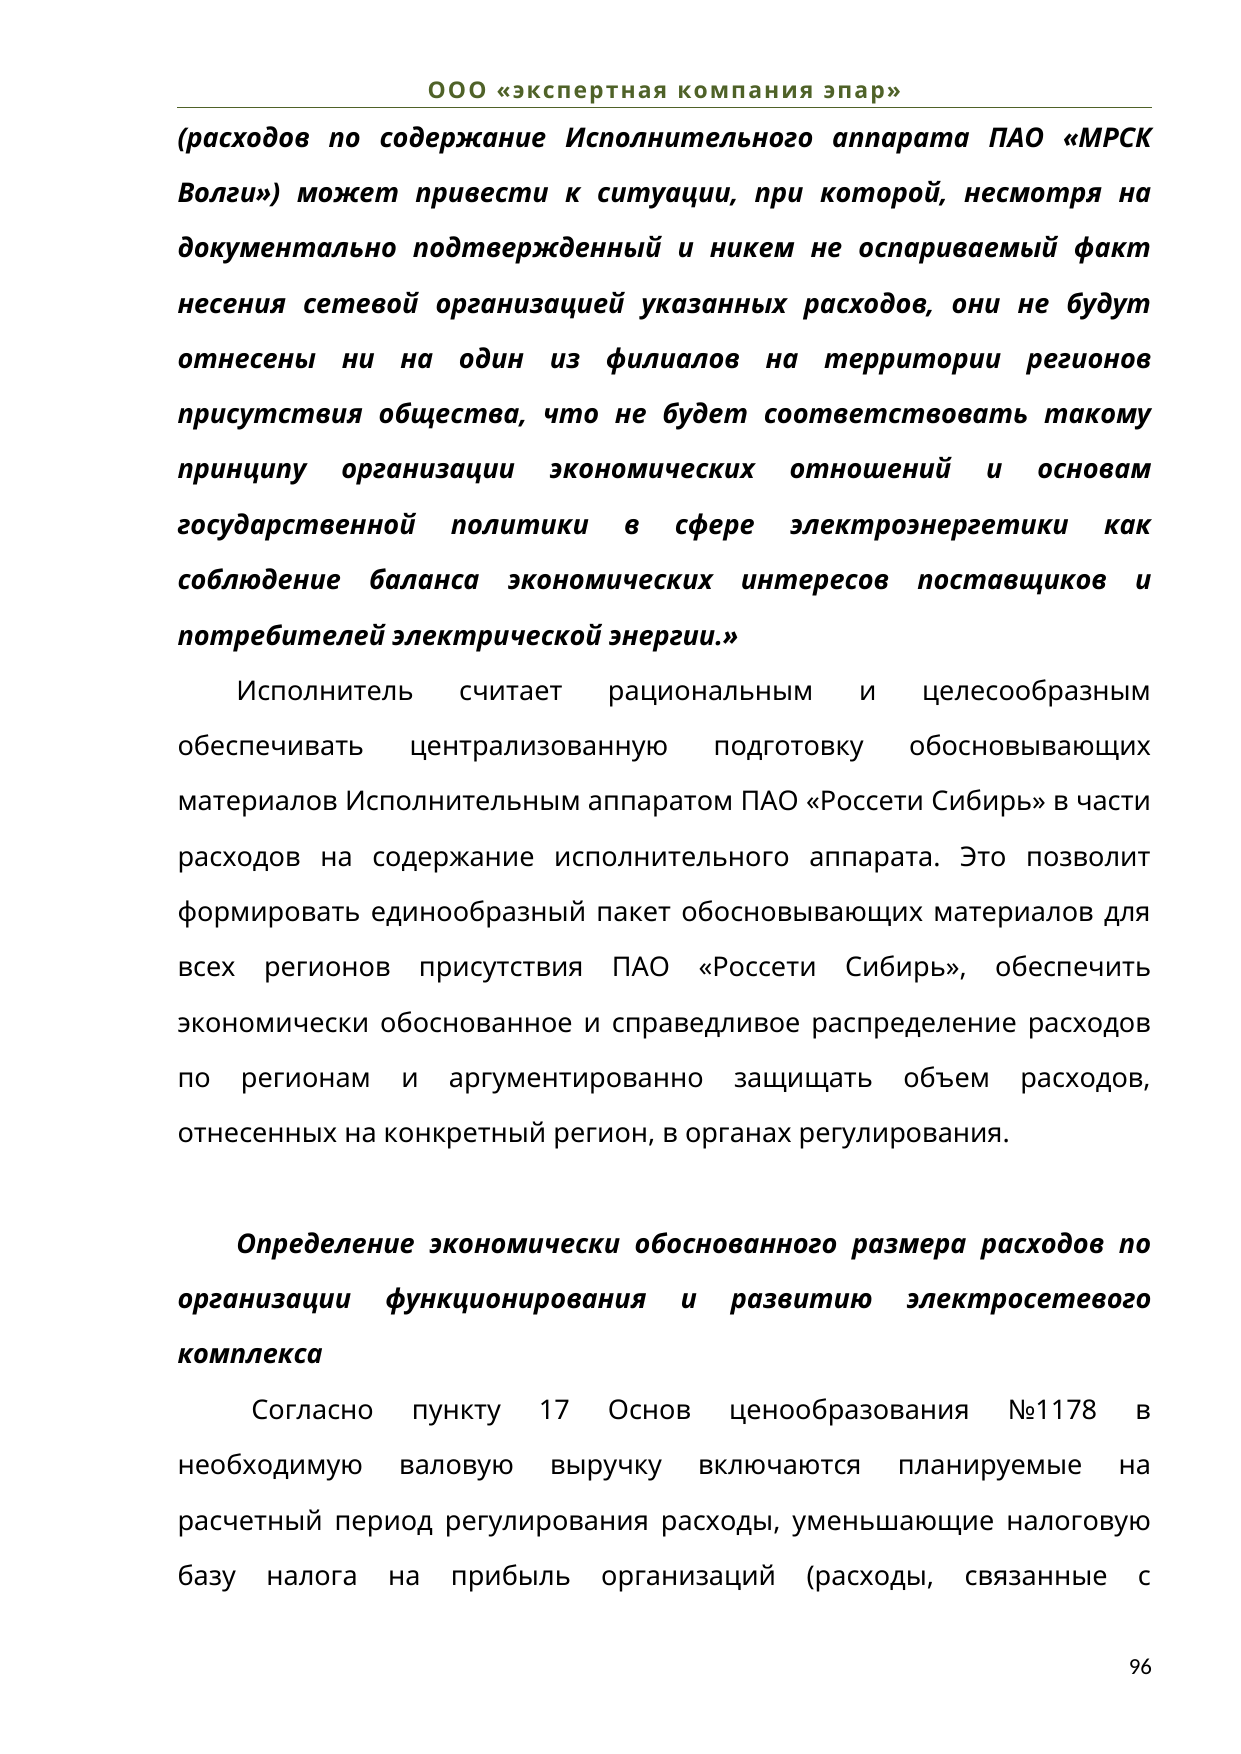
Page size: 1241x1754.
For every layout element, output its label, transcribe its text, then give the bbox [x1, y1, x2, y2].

text Определение экономически обоснованного размера расходов по организации функционирования и развитию электросетевого комплекса [177, 1224, 1152, 1372]
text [177, 118, 1152, 653]
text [177, 1390, 1152, 1593]
text Исполнитель считает рациональным и целесообразным обеспечивать централизованную подготовку обосновывающих материалов Исполнительным аппаратом ПАО «Россети Сибирь» в части расходов на содержание исполнительного аппарата. Это позволит формировать единообразный пакет обосновывающих материалов для всех регионов присутствия ПАО «Россети Сибирь», обеспечить экономически обоснованное и справедливое распределение расходов по регионам и аргументированно защищать объем расходов, отнесенных на конкретный регион, в органах регулирования. [177, 671, 1152, 1151]
